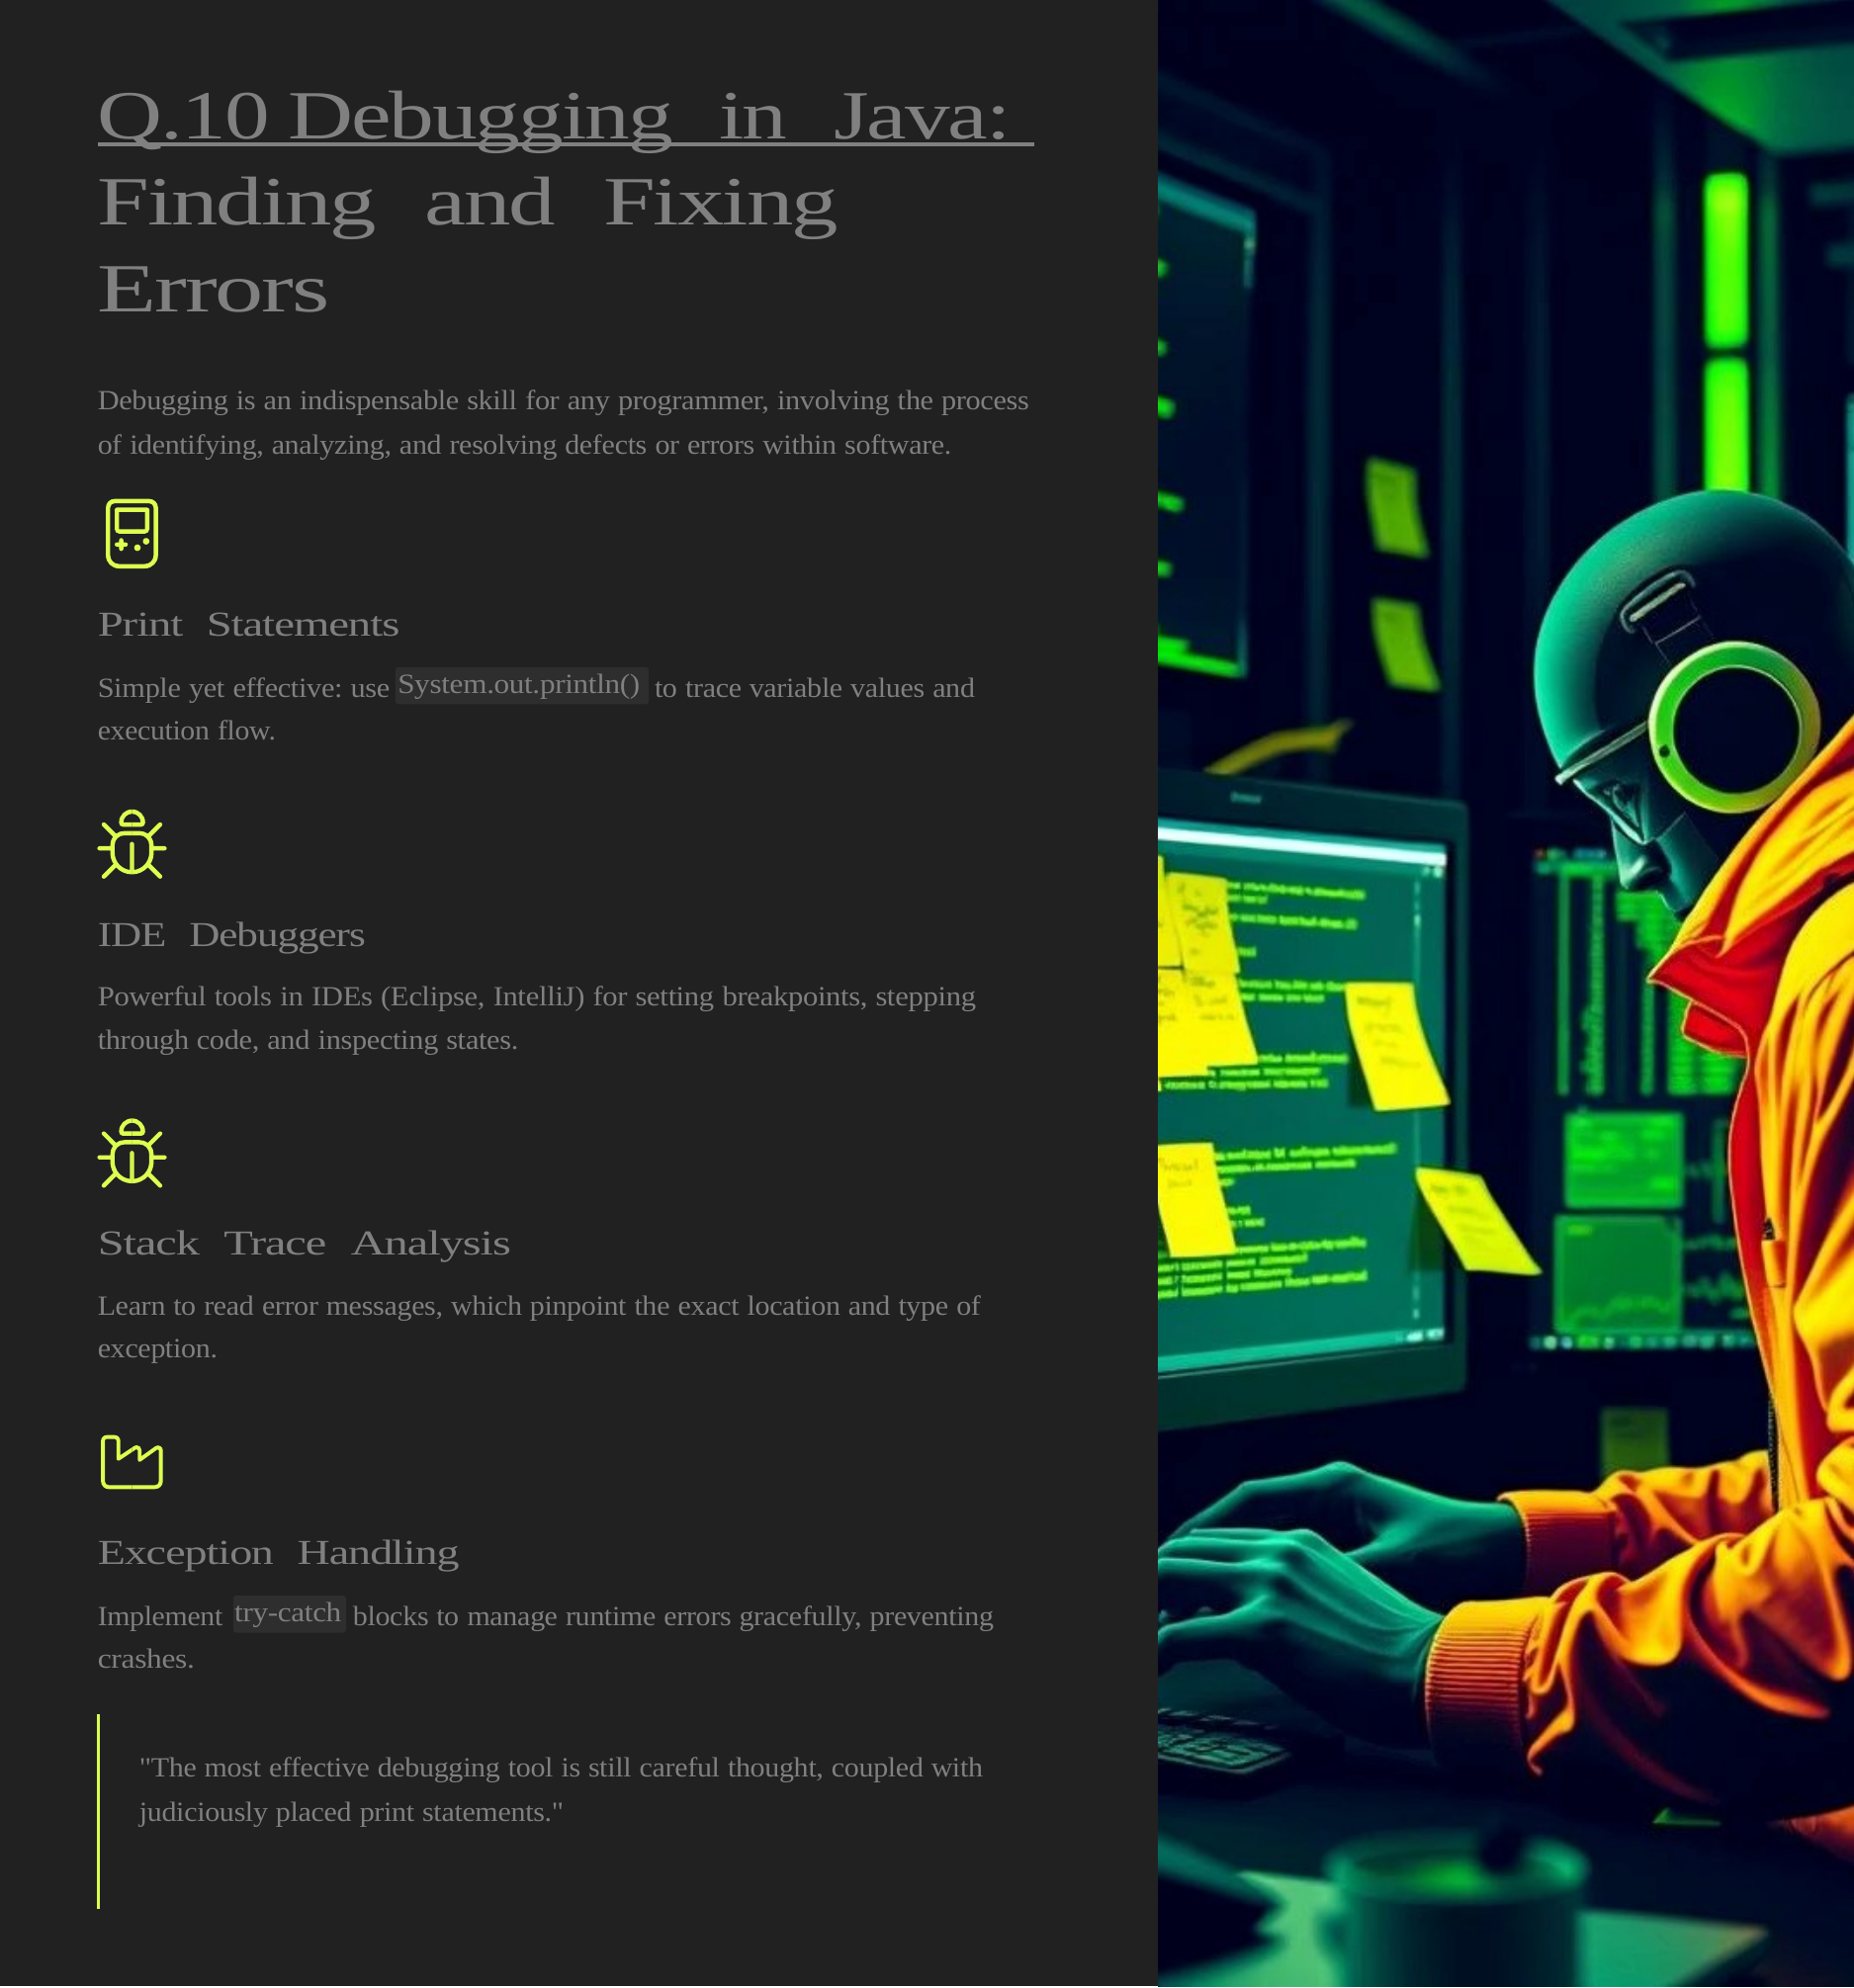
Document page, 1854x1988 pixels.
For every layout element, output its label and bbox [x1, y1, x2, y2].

picture [1158, 0, 1854, 1987]
